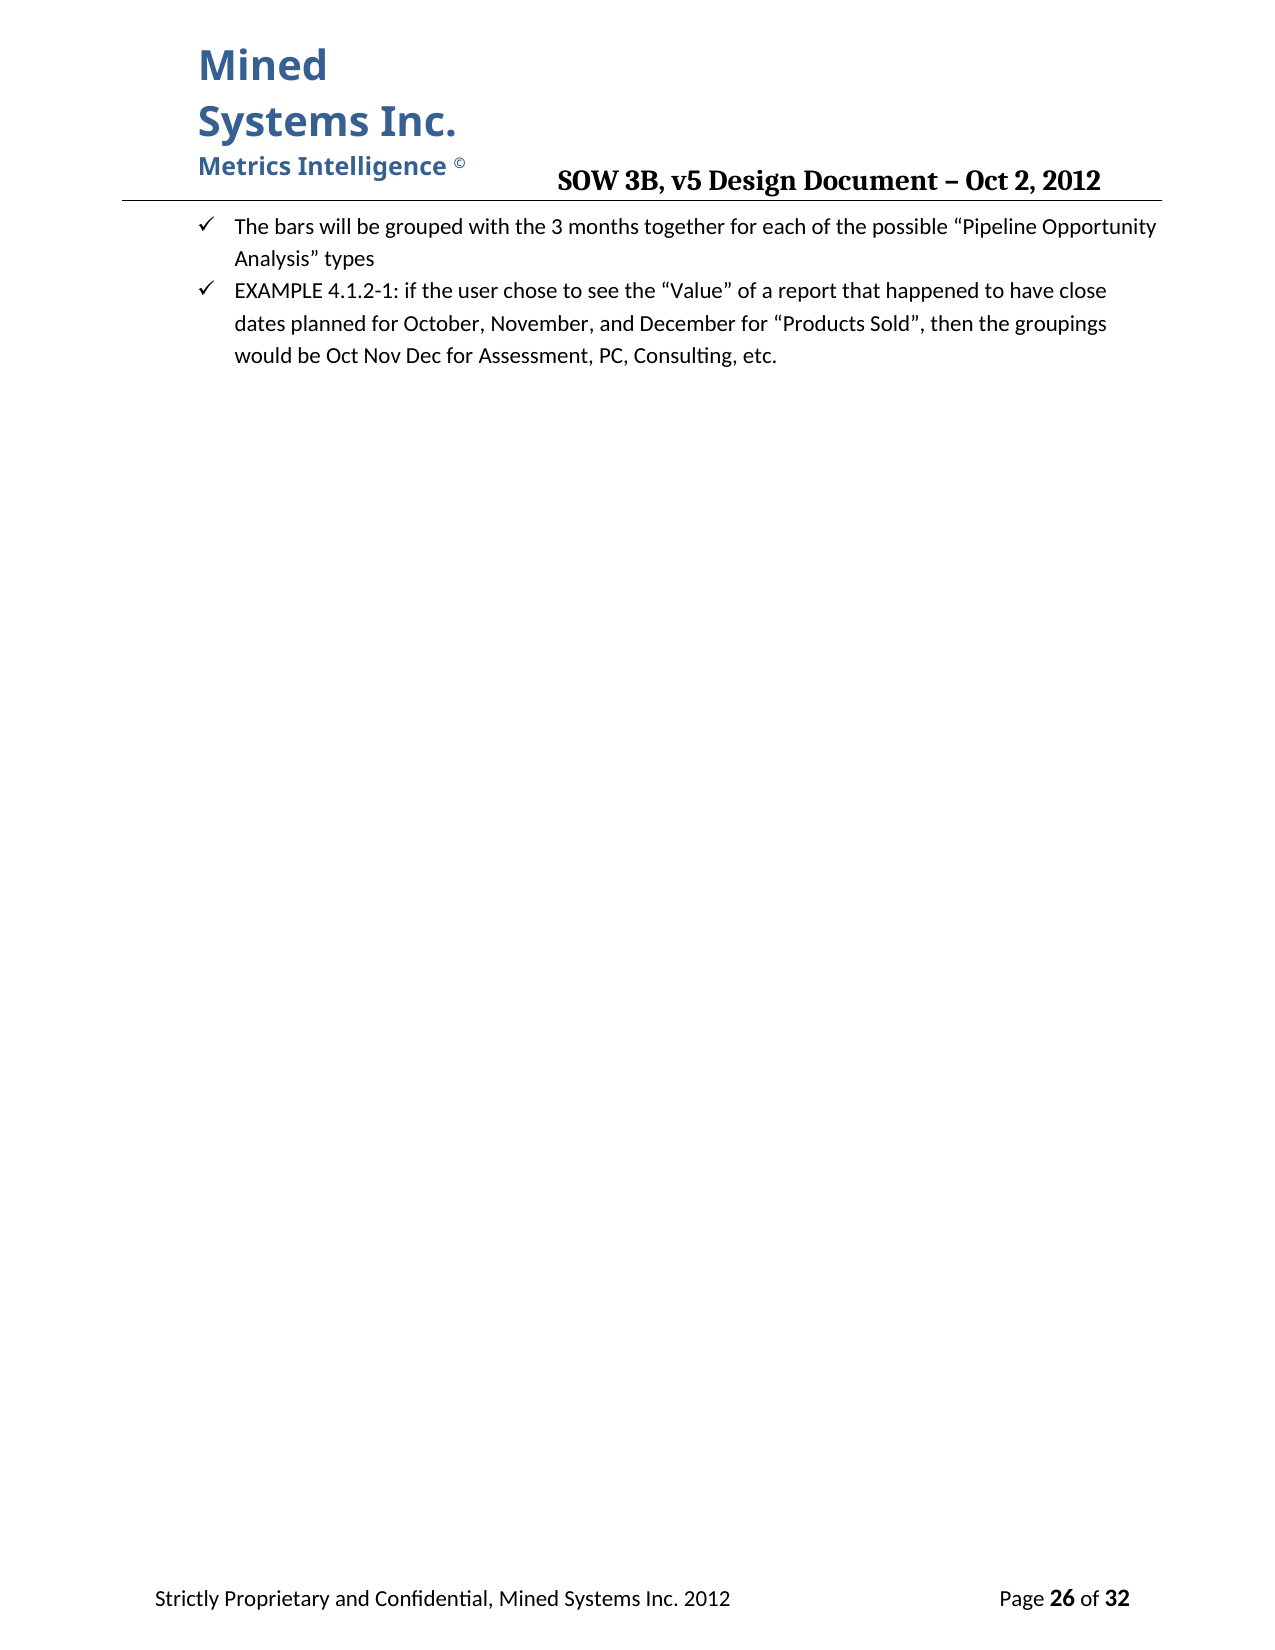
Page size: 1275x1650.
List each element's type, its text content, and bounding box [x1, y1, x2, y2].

list The bars will be grouped with the 3 months together for each of the possible “Pipeline Opportunity Analysis” types [197, 212, 1162, 272]
list EXAMPLE 4.1.2-1: if the user chose to see the “Value” of a report that happened to have close dates planned for October, November, and December for “Products Sold”, then the groupings would be Oct Nov Dec for Assessment, PC, Consulting, etc. [197, 277, 1162, 369]
